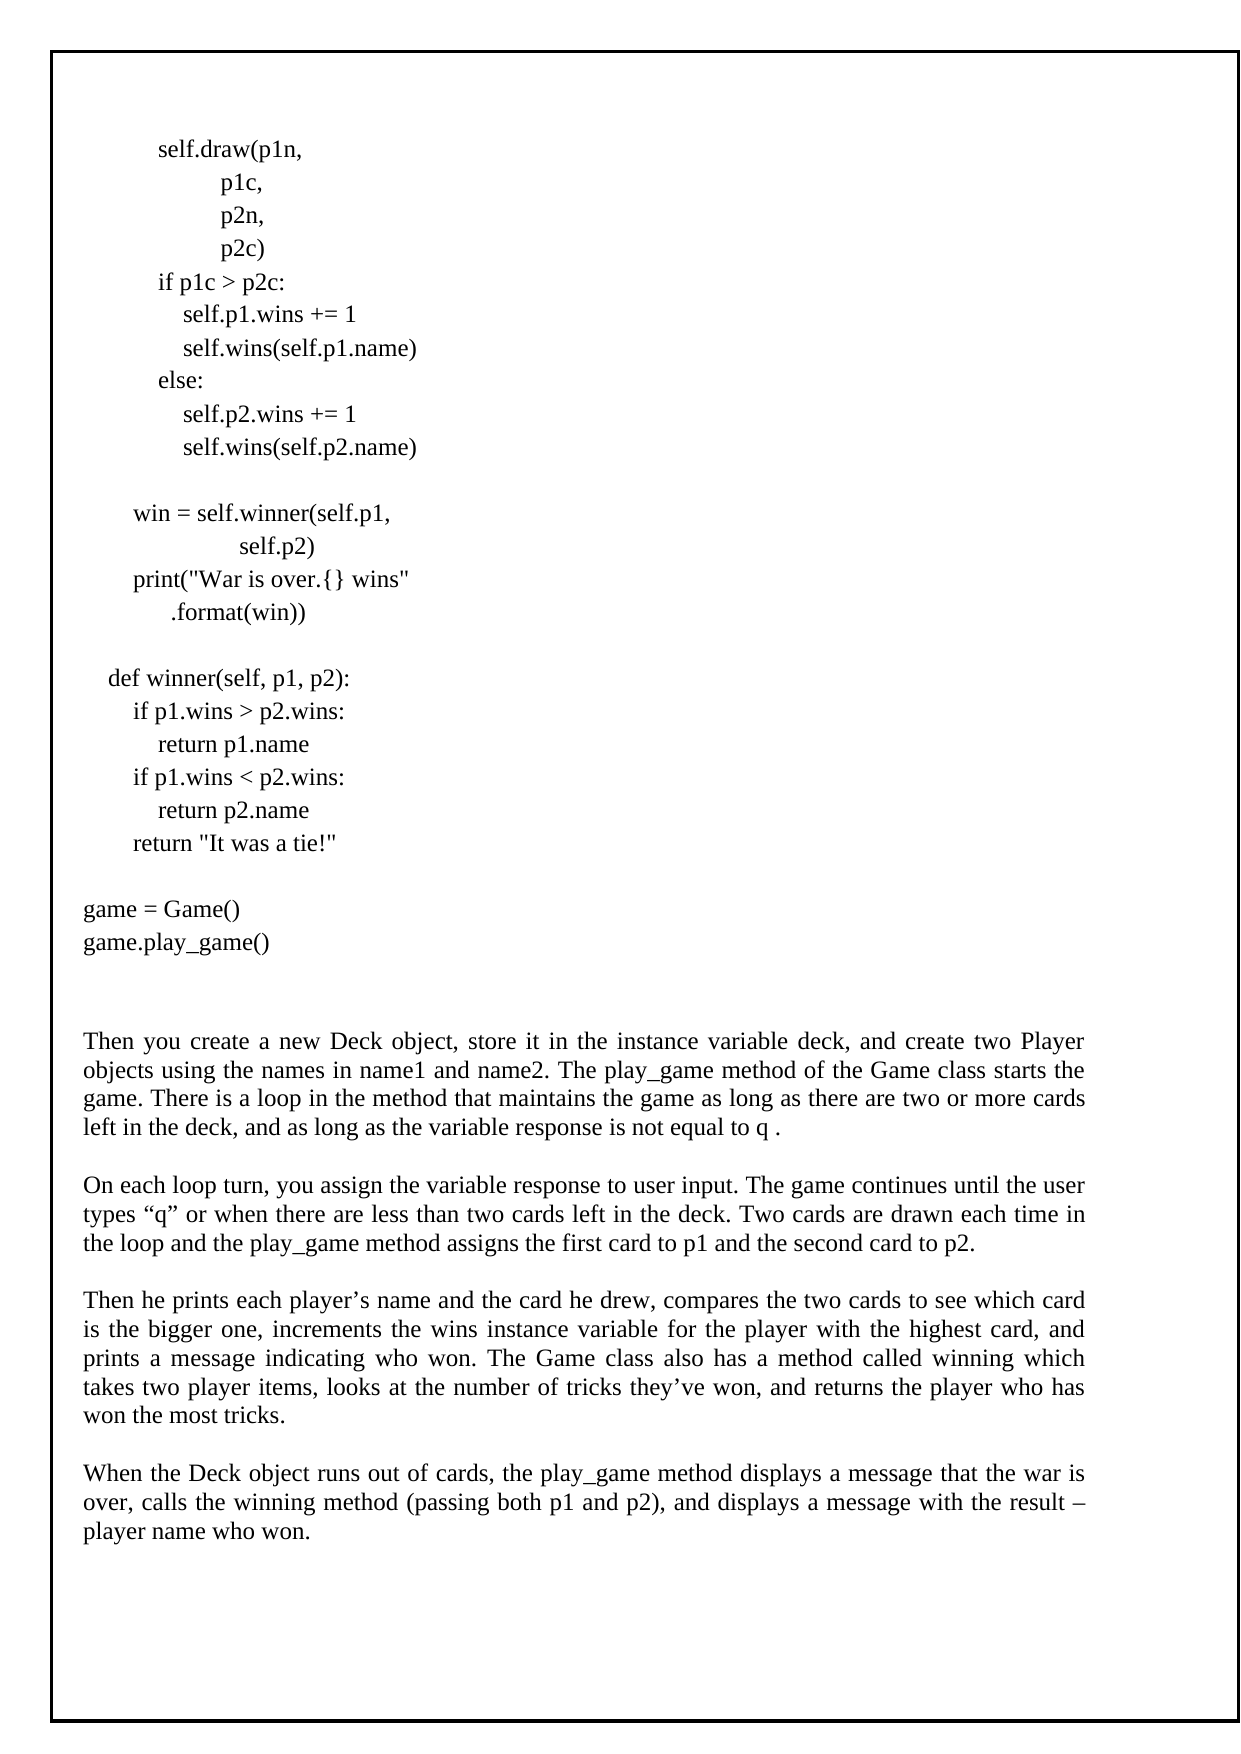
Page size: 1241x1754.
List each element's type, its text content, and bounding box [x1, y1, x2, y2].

text else: [83, 366, 1087, 394]
text Then you create a new Deck object, store it in the instance variable deck, and create two Player objects using the names in name1 and name2. The play_game method of the Game class starts the game. There is a loop in the method that maintains the game as long as there are two or more cards left in the deck, and as long as the variable response is not equal to q . [83, 1026, 1087, 1141]
text self.wins(self.p1.name) [83, 333, 1087, 361]
text Then he prints each player’s name and the card he drew, compares the two cards to see which card is the bigger one, increments the wins instance variable for the player with the highest card, and prints a message indicating who won. The Game class also has a method called winning which takes two player items, looks at the number of tricks they’ve won, and returns the player who has won the most tricks. [83, 1286, 1087, 1429]
text When the Deck object runs out of cards, the play_game method displays a message that the war is over, calls the winning method (passing both p1 and p2), and displays a message with the result – player name who won. [83, 1458, 1087, 1545]
text def winner(self, p1, p2): [83, 663, 1087, 692]
text p2n, [83, 201, 1087, 229]
text if p1.wins < p2.wins: [83, 762, 1087, 791]
text if p1.wins > p2.wins: [83, 696, 1087, 724]
text print("War is over.{} wins" [83, 564, 1087, 592]
text self.p2.wins += 1 [83, 399, 1087, 427]
text self.p1.wins += 1 [83, 299, 1087, 328]
text return "It was a tie!" [83, 828, 1087, 857]
text game.play_game() [83, 927, 1087, 956]
text self.wins(self.p2.name) [83, 432, 1087, 460]
text self.p2) [83, 531, 1087, 559]
text game = Game() [83, 894, 1087, 923]
text return p2.name [83, 795, 1087, 824]
text p1c, [83, 167, 1087, 196]
text On each loop turn, you assign the variable response to user input. The game continues until the user types “q” or when there are less than two cards left in the deck. Two cards are drawn each time in the loop and the play_game method assigns the first card to p1 and the second card to p2. [83, 1170, 1087, 1256]
text .format(win)) [83, 597, 1087, 626]
text win = self.winner(self.p1, [83, 498, 1087, 526]
text self.draw(p1n, [83, 134, 1087, 163]
text p2c) [83, 233, 1087, 262]
text if p1c > p2c: [83, 267, 1087, 295]
text return p1.name [83, 729, 1087, 758]
